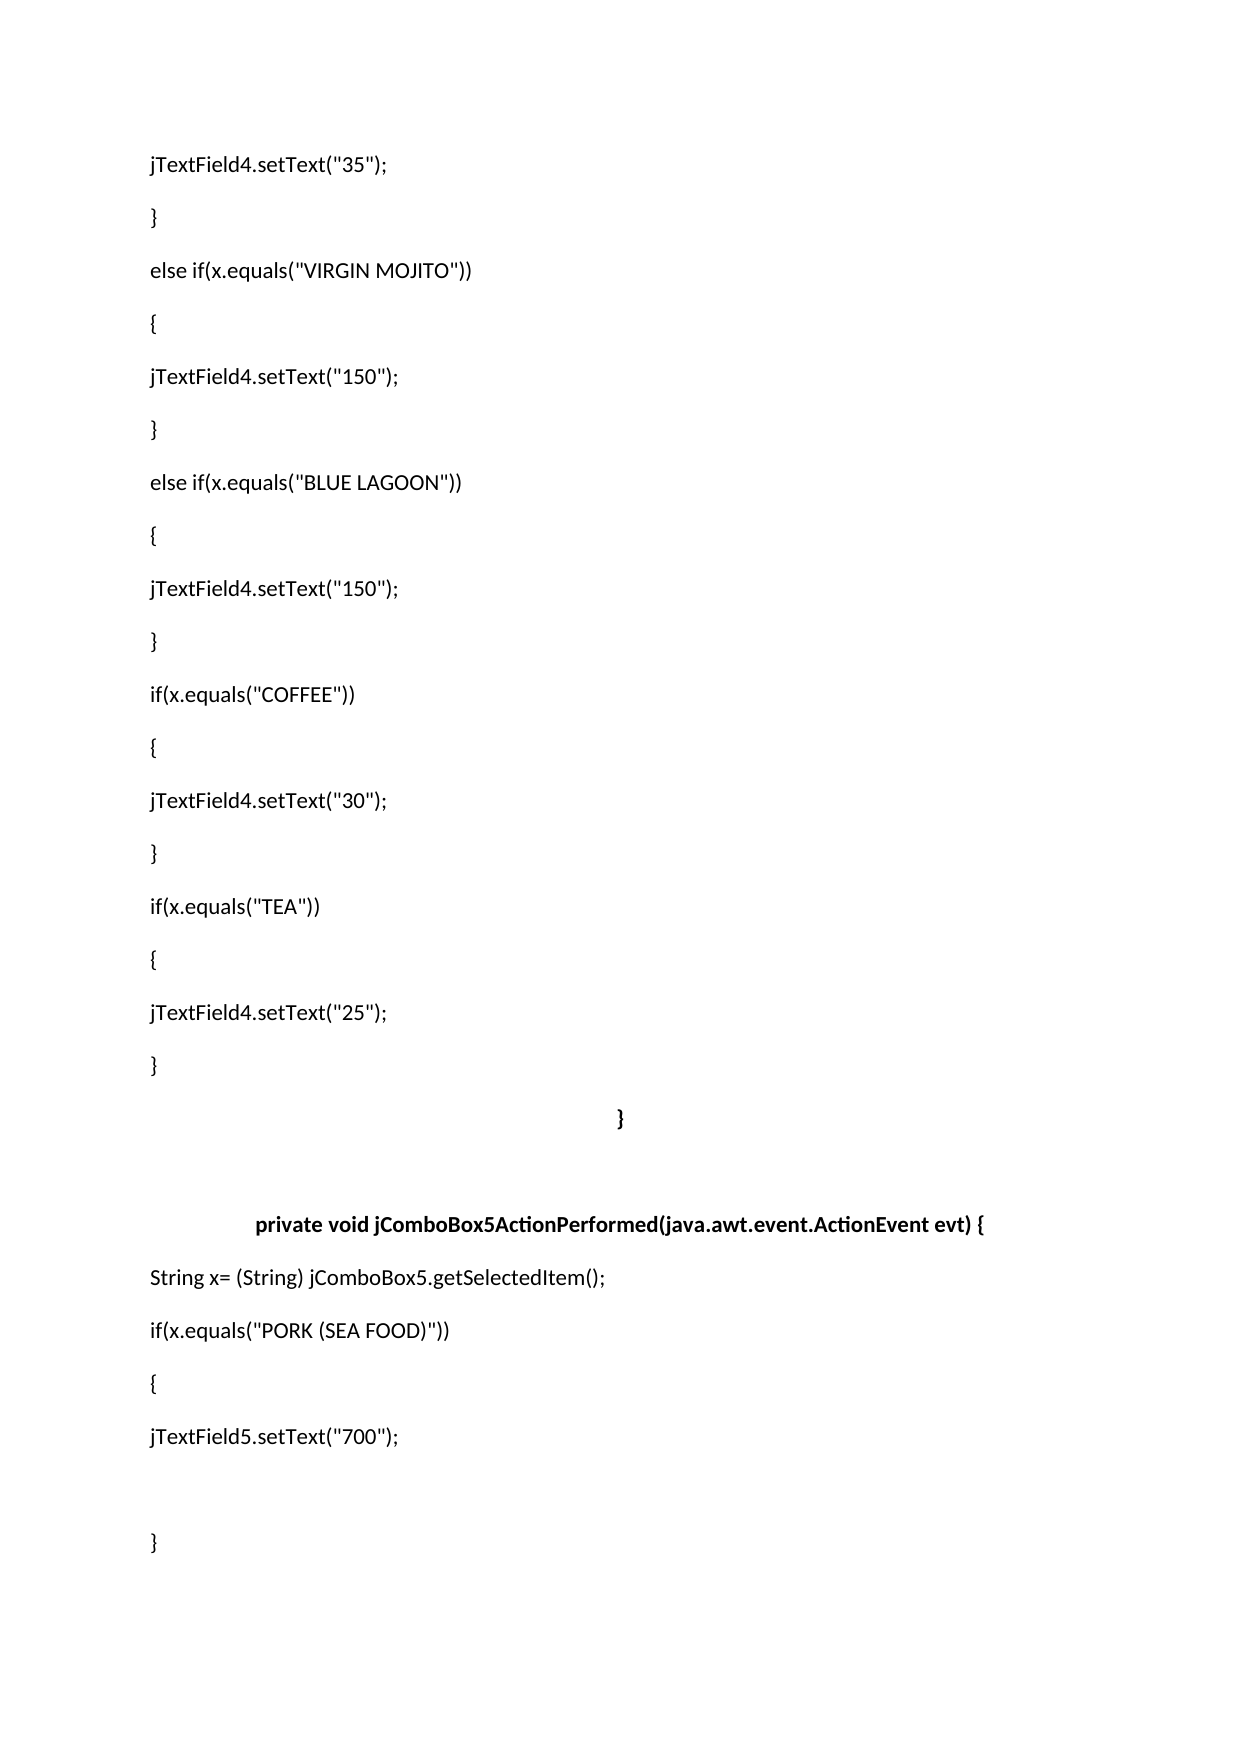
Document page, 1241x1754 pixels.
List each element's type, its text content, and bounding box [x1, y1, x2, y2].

text } [150, 1528, 1090, 1557]
text } [150, 203, 1090, 231]
text { [150, 1369, 1090, 1397]
text } [150, 415, 1090, 443]
text { [150, 945, 1090, 973]
text jTextField4.setText("150"); [150, 574, 1090, 602]
text jTextField4.setText("30"); [150, 786, 1090, 814]
text if(x.equals("PORK (SEA FOOD)")) [150, 1316, 1090, 1344]
text else if(x.equals("BLUE LAGOON")) [150, 468, 1090, 496]
text jTextField4.setText("25"); [150, 998, 1090, 1026]
text if(x.equals("COFFEE")) [150, 680, 1090, 708]
text if(x.equals("TEA")) [150, 892, 1090, 920]
text { [150, 733, 1090, 761]
text private void jComboBox5ActionPerformed(java.awt.event.ActionEvent evt) { [150, 1210, 1090, 1238]
text { [150, 309, 1090, 337]
text jTextField4.setText("150"); [150, 362, 1090, 390]
text String x= (String) jComboBox5.getSelectedItem(); [150, 1263, 1090, 1291]
text else if(x.equals("VIRGIN MOJITO")) [150, 256, 1090, 284]
text } [150, 839, 1090, 867]
text } [150, 1104, 1090, 1132]
text } [150, 627, 1090, 655]
text } [150, 1051, 1090, 1079]
text { [150, 521, 1090, 549]
text jTextField5.setText("700"); [150, 1422, 1090, 1451]
text jTextField4.setText("35"); [150, 150, 1090, 178]
